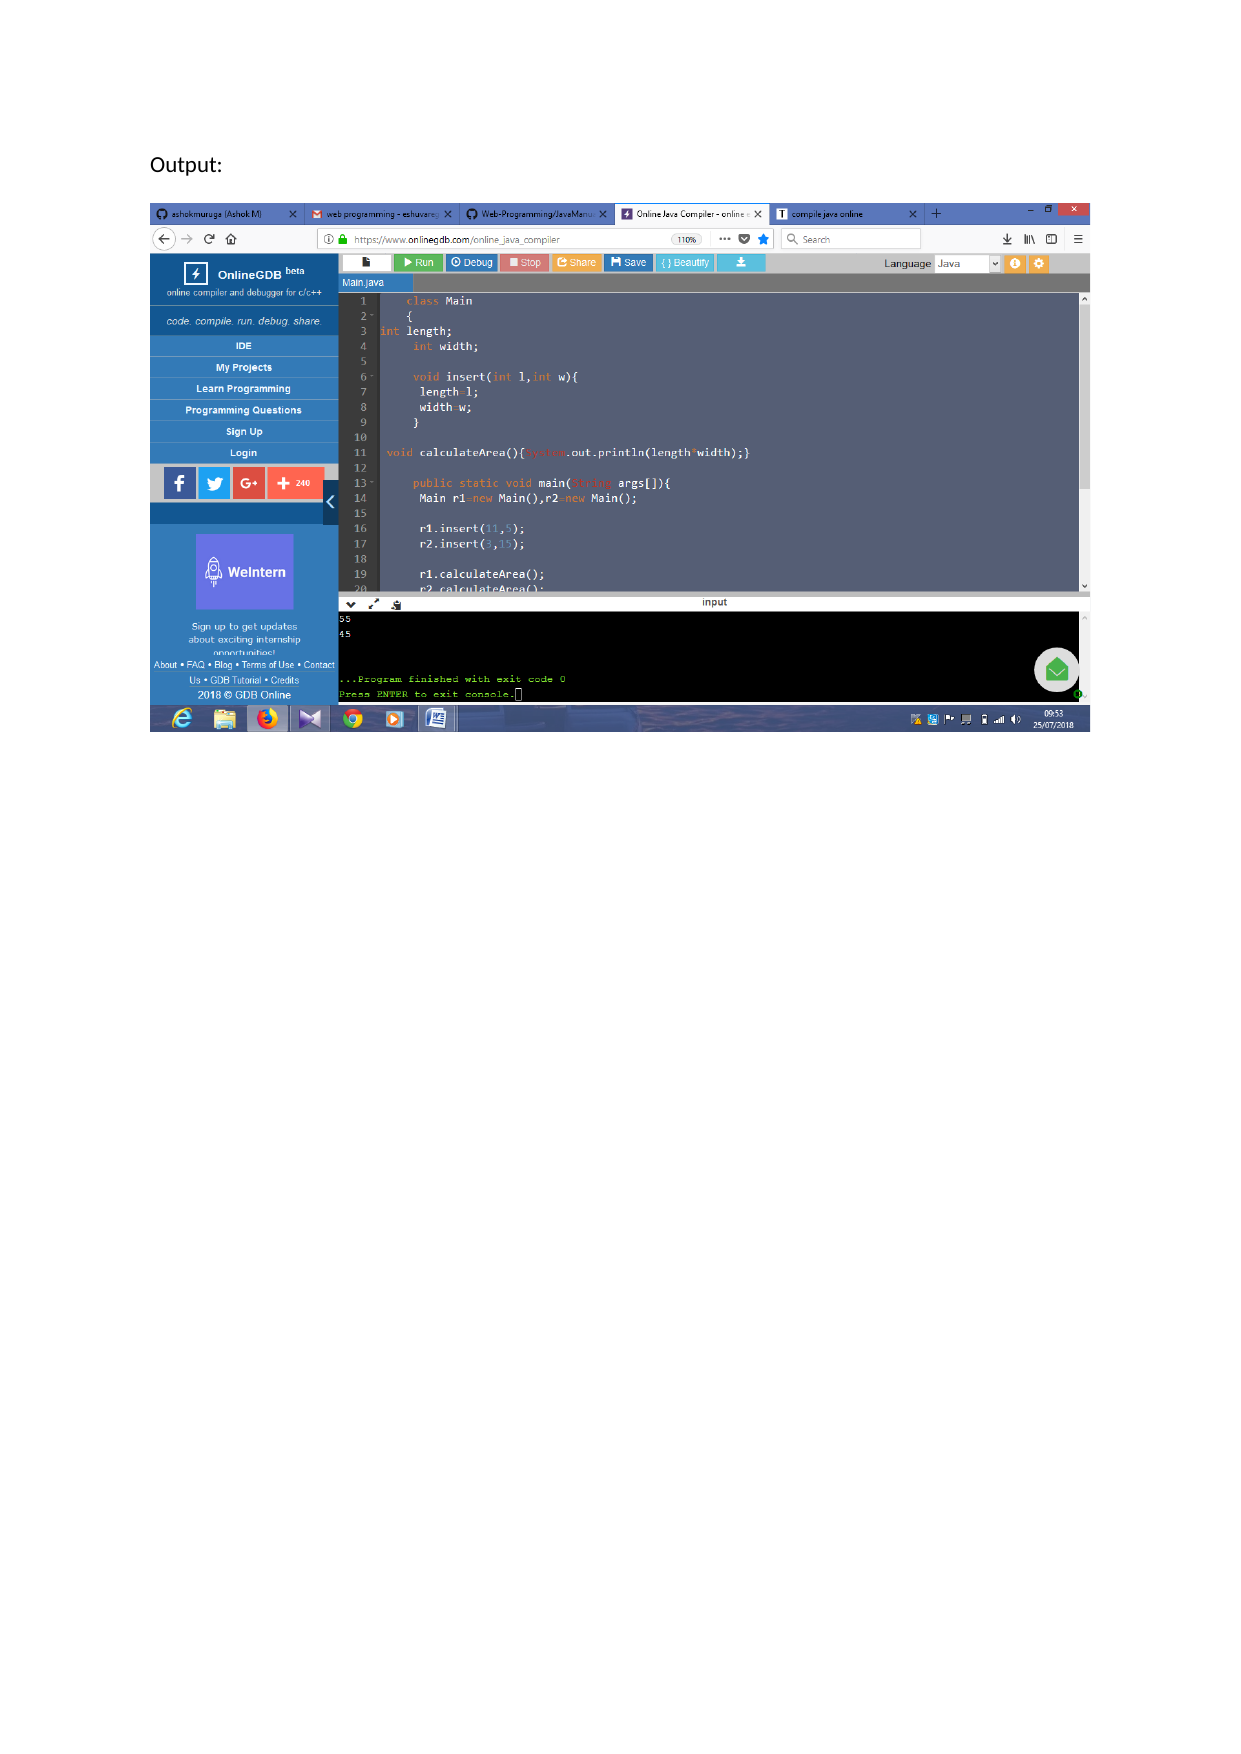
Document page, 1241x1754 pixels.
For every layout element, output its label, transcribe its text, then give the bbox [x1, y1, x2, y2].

text Output: [150, 150, 1090, 178]
picture [150, 203, 1091, 732]
